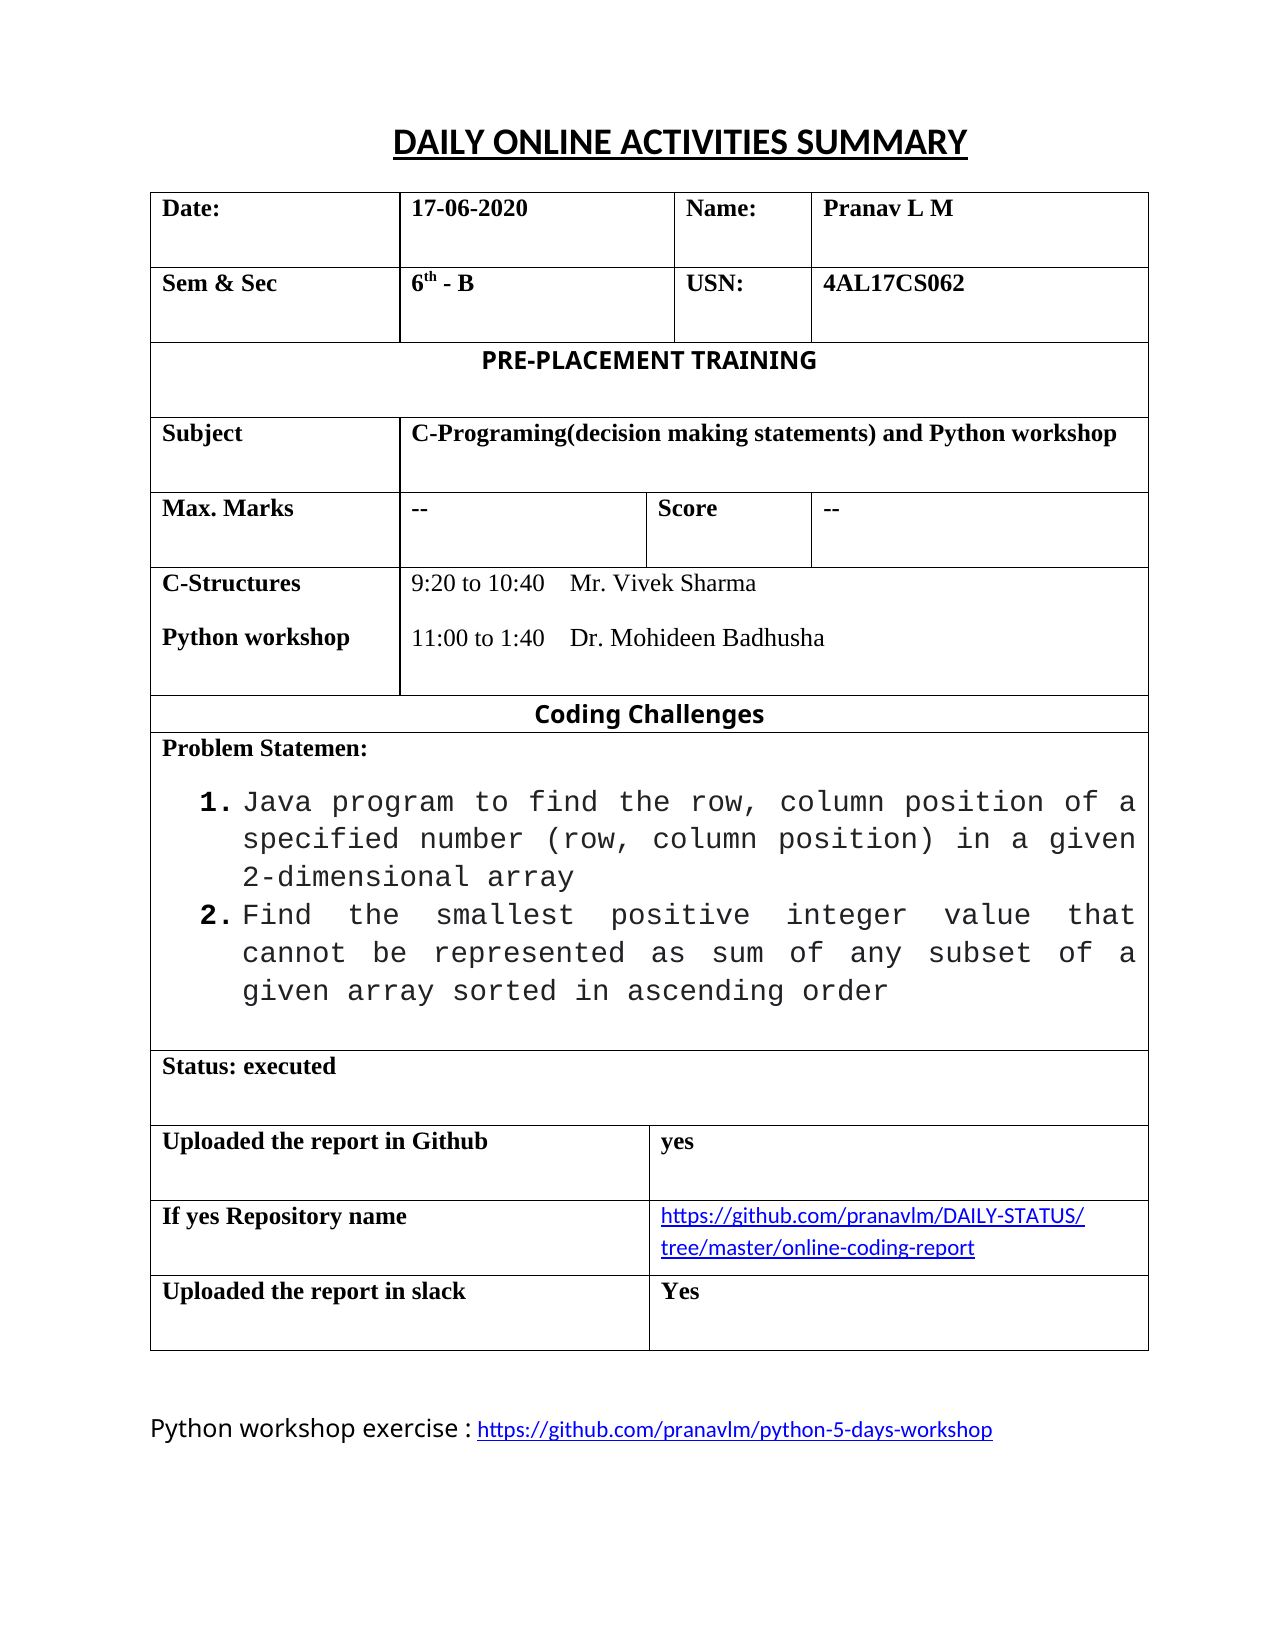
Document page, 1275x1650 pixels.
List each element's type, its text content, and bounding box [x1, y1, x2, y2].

table_cell 4AL17CS062 [812, 268, 1148, 342]
table_cell If yes Repository name [151, 1201, 649, 1275]
table_cell yes [650, 1126, 1148, 1200]
table_cell 9:20 to 10:40 Mr. Vivek Sharma 11:00 to 1:40 Dr. Mohideen Badhusha [401, 568, 1148, 695]
table_cell C-Structures Python workshop [151, 568, 399, 695]
table_cell Status: executed [151, 1051, 1148, 1125]
table_cell Problem Statemen: Java program to find the row, column position of a specified number (row, column position) in a given 2-dimensional array Find the smallest positive integer value that cannot be represented as sum of any subset of a given array sorted in ascending order [151, 733, 242, 1050]
table_cell https://github.com/pranavlm/DAILY-STATUS/tree/master/online-coding-report [650, 1201, 1148, 1275]
table_cell C-Programing(decision making statements) and Python workshop [401, 418, 1148, 492]
table_cell Subject [151, 418, 399, 492]
table_cell Uploaded the report in slack [151, 1276, 649, 1350]
table_header 17-06-2020 [401, 193, 674, 267]
table_cell Score [647, 493, 811, 567]
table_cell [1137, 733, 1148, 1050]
table_cell Max. Marks [151, 493, 399, 567]
table_cell USN: [675, 268, 811, 342]
text Python workshop exercise : https://github.com/pranavlm/python-5-days-workshop [150, 1411, 1211, 1445]
table_cell -- [812, 493, 1148, 567]
table_cell PRE-PLACEMENT TRAINING [151, 343, 1148, 417]
table_header Date: [151, 193, 399, 267]
table_cell Yes [650, 1276, 1148, 1350]
table_header Pranav L M [812, 193, 1148, 267]
table_header Name: [675, 193, 811, 267]
text DAILY ONLINE ACTIVITIES SUMMARY [150, 118, 1211, 164]
table_cell Sem & Sec [151, 268, 399, 342]
table_cell Uploaded the report in Github [151, 1126, 649, 1200]
table_cell -- [401, 493, 646, 567]
table_cell 6th - B [401, 268, 674, 342]
table_cell Coding Challenges [151, 696, 1148, 732]
